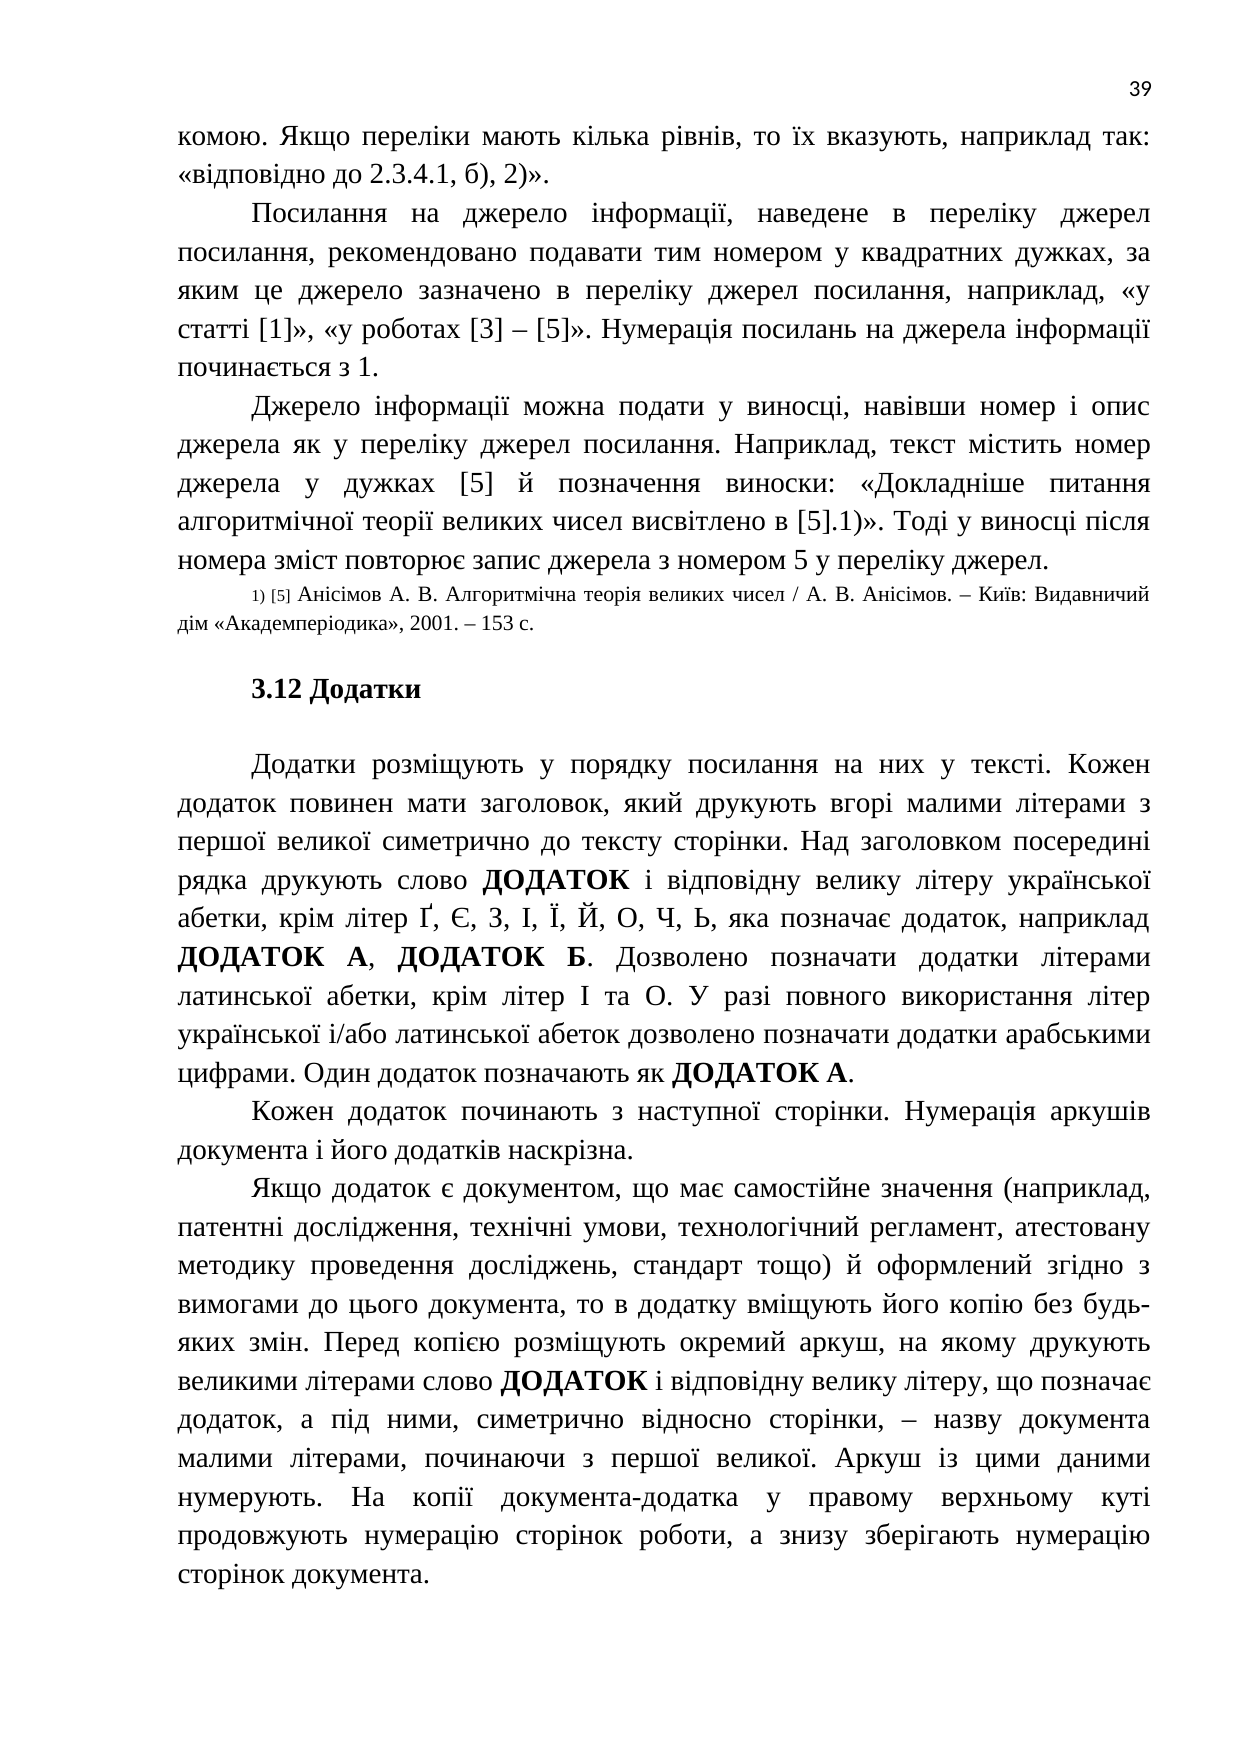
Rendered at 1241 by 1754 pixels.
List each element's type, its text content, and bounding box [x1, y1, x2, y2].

text Якщо додаток є документом, що має самостійне значення (наприклад, патентні дослідження, технічні умови, технологічний регламент, атестовану методику проведення досліджень, стандарт тощо) й оформлений згідно з вимогами до цього документа, то в додатку вміщують його копію без будь-яких змін. Перед копією розміщують окремий аркуш, на якому друкують великими літерами слово ДОДАТОК і відповідну велику літеру, що позначає додаток, а під ними, симетрично відносно сторінки, – назву документа малими літерами, починаючи з першої великої. Аркуш із цими даними нумерують. На копії документа-додатка у правому верхньому куті продовжують нумерацію сторінок роботи, а знизу зберігають нумерацію сторінок документа. [177, 1170, 1152, 1589]
text Посилання на джерело інформації, наведене в переліку джерел посилання, рекомендовано подавати тим номером у квадратних дужках, за яким це джерело зазначено в переліку джерел посилання, наприклад, «у статті [1]», «у роботах [3] – [5]». Нумерація посилань на джерела інформації починається з 1. [177, 195, 1152, 383]
text Кожен додаток починають з наступної сторінки. Нумерація аркушів документа і його додатків наскрізна. [177, 1093, 1152, 1165]
text Додатки розміщують у порядку посилання на них у тексті. Кожен додаток повинен мати заголовок, який друкують вгорі малими літерами з першої великої симетрично до тексту сторінки. Над заголовком посередині рядка друкують слово ДОДАТОК і відповідну велику літеру української абетки, крім літер Ґ, Є, З, І, Ї, Й, О, Ч, Ь, яка позначає додаток, наприклад ДОДАТОК А, ДОДАТОК Б. Дозволено позначати додатки літерами латинської абетки, крім літер І та О. У разі повного використання літер української і/або латинської абеток дозволено позначати додатки арабськими цифрами. Один додаток позначають як ДОДАТОК А. [177, 746, 1152, 1088]
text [177, 118, 1152, 190]
text 1) [5] Анісімов А. В. Алгоритмічна теорія великих чисел / А. В. Анісімов. – Київ: Видавничий дім «Академперіодика», 2001. – 153 с. [177, 581, 1152, 635]
text Джерело інформації можна подати у виносці, навівши номер і опис джерела як у переліку джерел посилання. Наприклад, текст містить номер джерела у дужках [5] й позначення виноски: «Докладніше питання алгоритмічної теорії великих чисел висвітлено в [5].1)». Тоді у виносці після номера зміст повторює запис джерела з номером 5 у переліку джерел. [177, 388, 1152, 576]
subtitle 3.12 Додатки [177, 672, 1152, 705]
